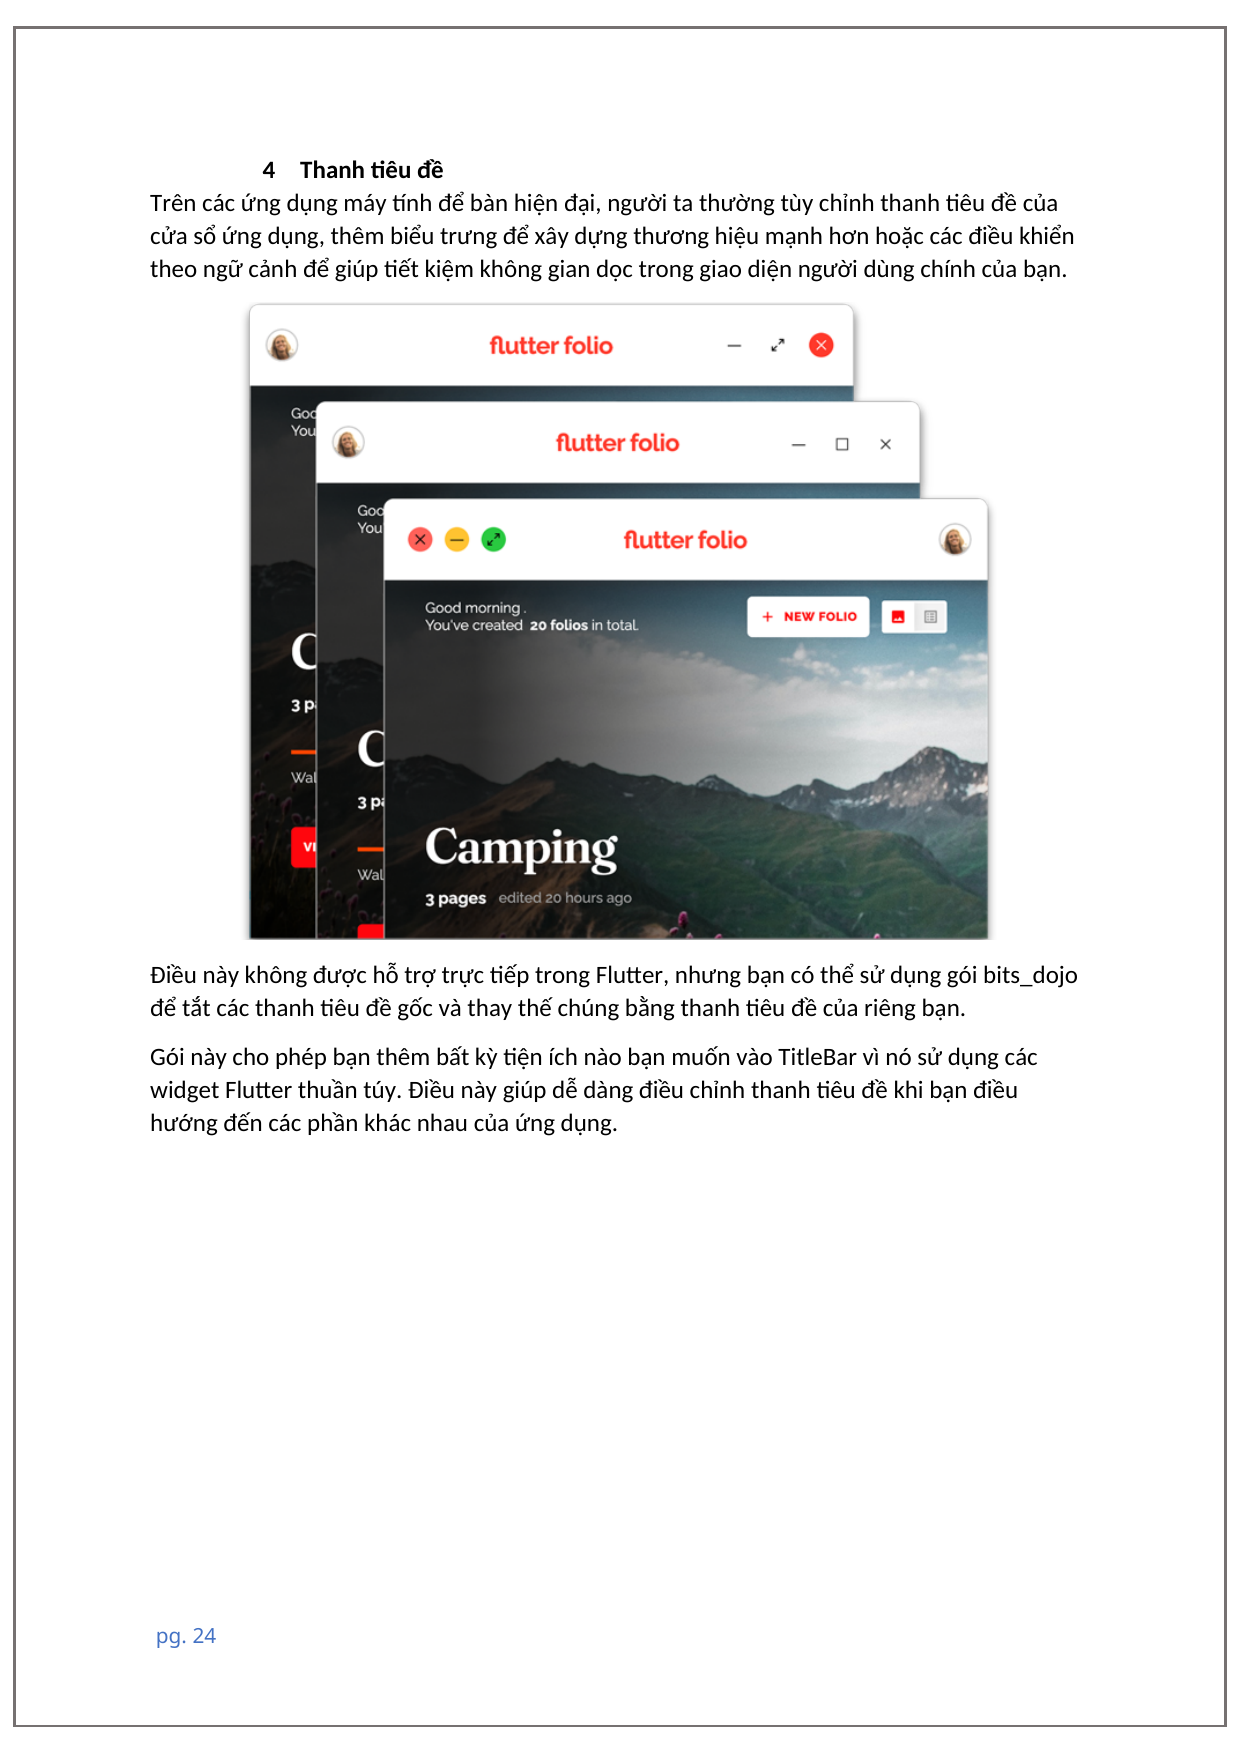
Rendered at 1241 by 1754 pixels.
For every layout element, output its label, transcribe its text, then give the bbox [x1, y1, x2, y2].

text Trên các ứng dụng máy tính để bàn hiện đại, người ta thường tùy chỉnh thanh tiêu đề của cửa sổ ứng dụng, thêm biểu trưng để xây dựng thương hiệu mạnh hơn hoặc các điều khiển theo ngữ cảnh để giúp tiết kiệm không gian dọc trong giao diện người dùng chính của bạn. [150, 187, 1090, 283]
text Điều này không được hỗ trợ trực tiếp trong Flutter, nhưng bạn có thể sử dụng gói bits_dojo để tắt các thanh tiêu đề gốc và thay thế chúng bằng thanh tiêu đề của riêng bạn. [150, 959, 1090, 1022]
subtitle Thanh tiêu đề [262, 154, 1090, 185]
text Gói này cho phép bạn thêm bất kỳ tiện ích nào bạn muốn vào TitleBar vì nó sử dụng các widget Flutter thuần túy. Điều này giúp dễ dàng điều chỉnh thanh tiêu đề khi bạn điều hướng đến các phần khác nhau của ứng dụng. [150, 1041, 1090, 1138]
picture [150, 302, 1091, 940]
